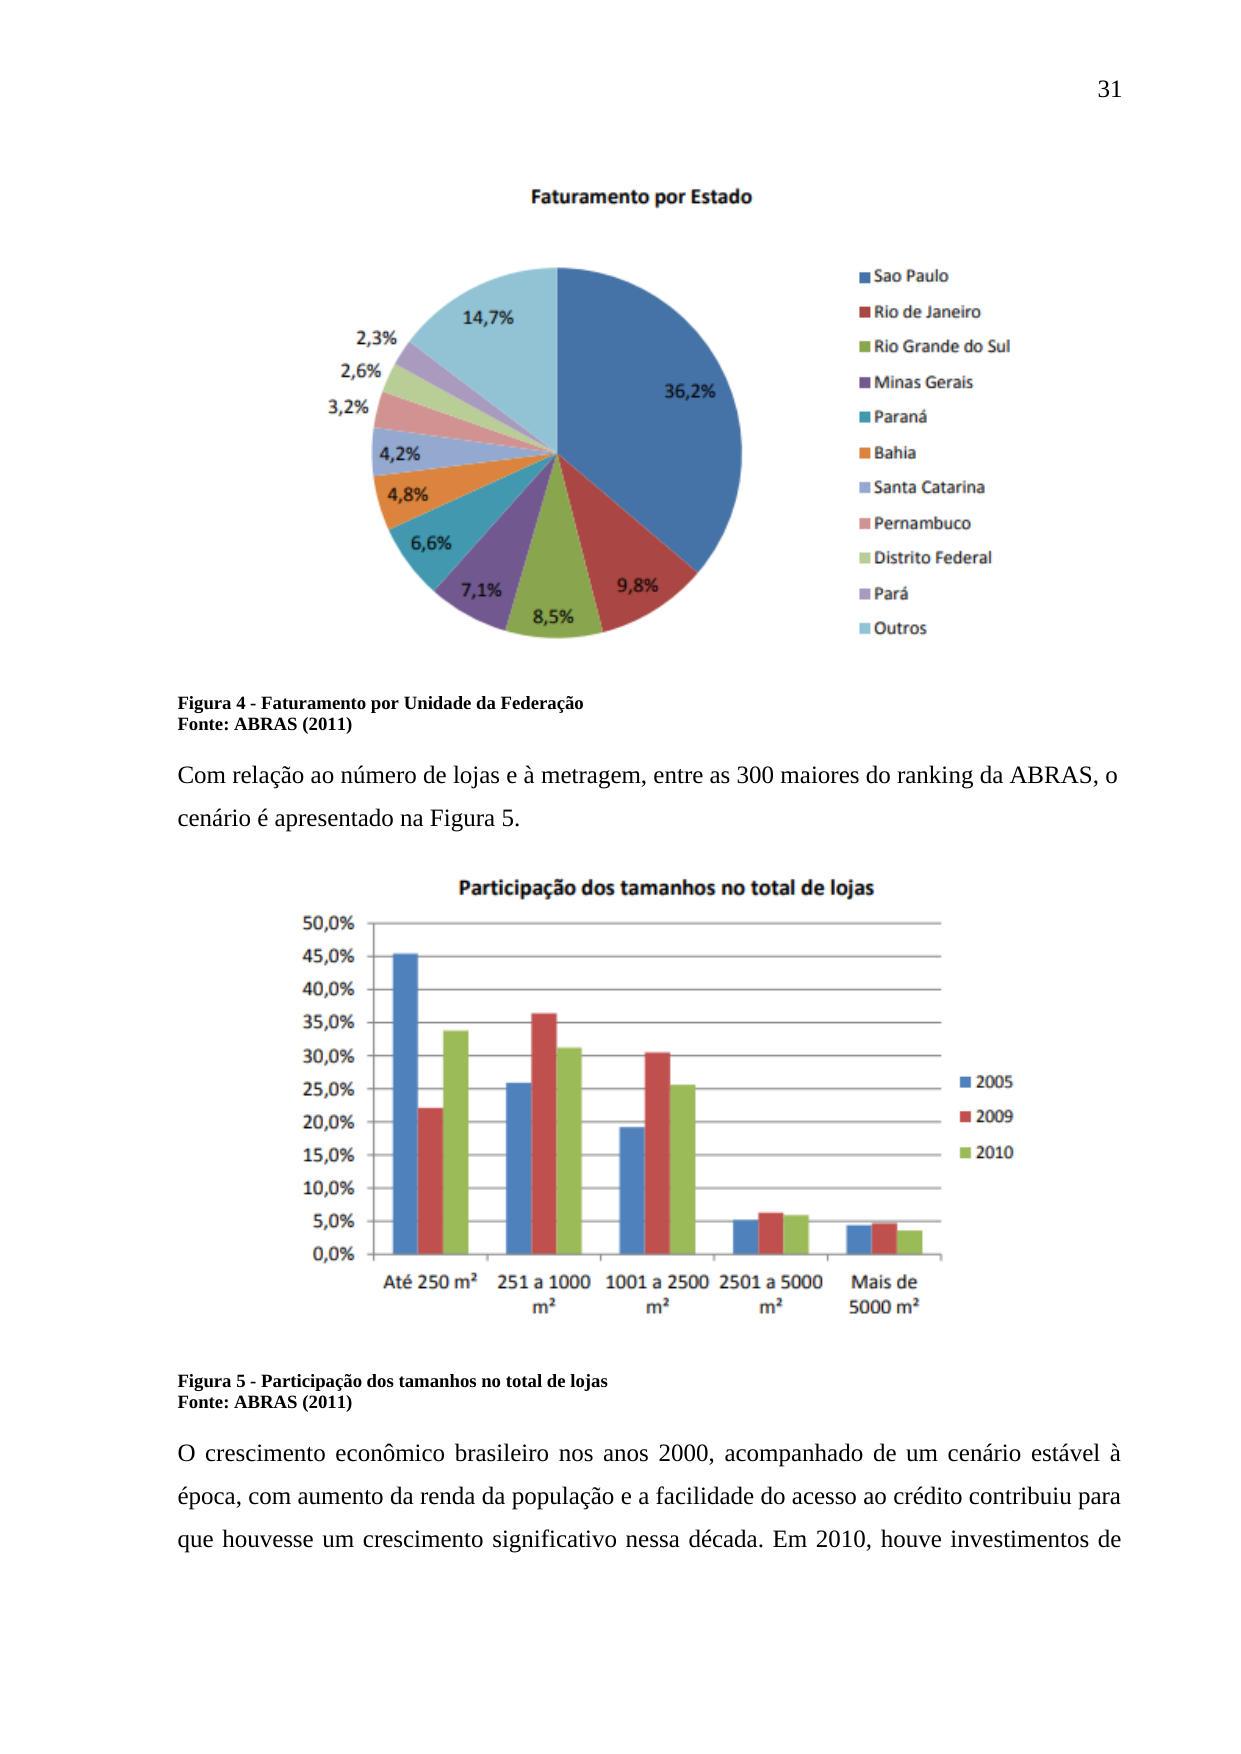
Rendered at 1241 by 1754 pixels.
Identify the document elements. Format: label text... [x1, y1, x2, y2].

text Com relação ao número de lojas e à metragem, entre as 300 maiores do ranking da ABRAS, o cenário é apresentado na Figura 5. [177, 760, 1122, 832]
picture [273, 871, 1026, 1331]
text Figura 4 - Faturamento por Unidade da Federação [177, 692, 1122, 713]
picture [276, 177, 1024, 653]
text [177, 1438, 1122, 1553]
text Fonte: ABRAS (2011) [177, 1391, 1122, 1413]
text Figura 5 - Participação dos tamanhos no total de lojas [177, 1370, 1122, 1391]
text Fonte: ABRAS (2011) [177, 713, 1122, 735]
